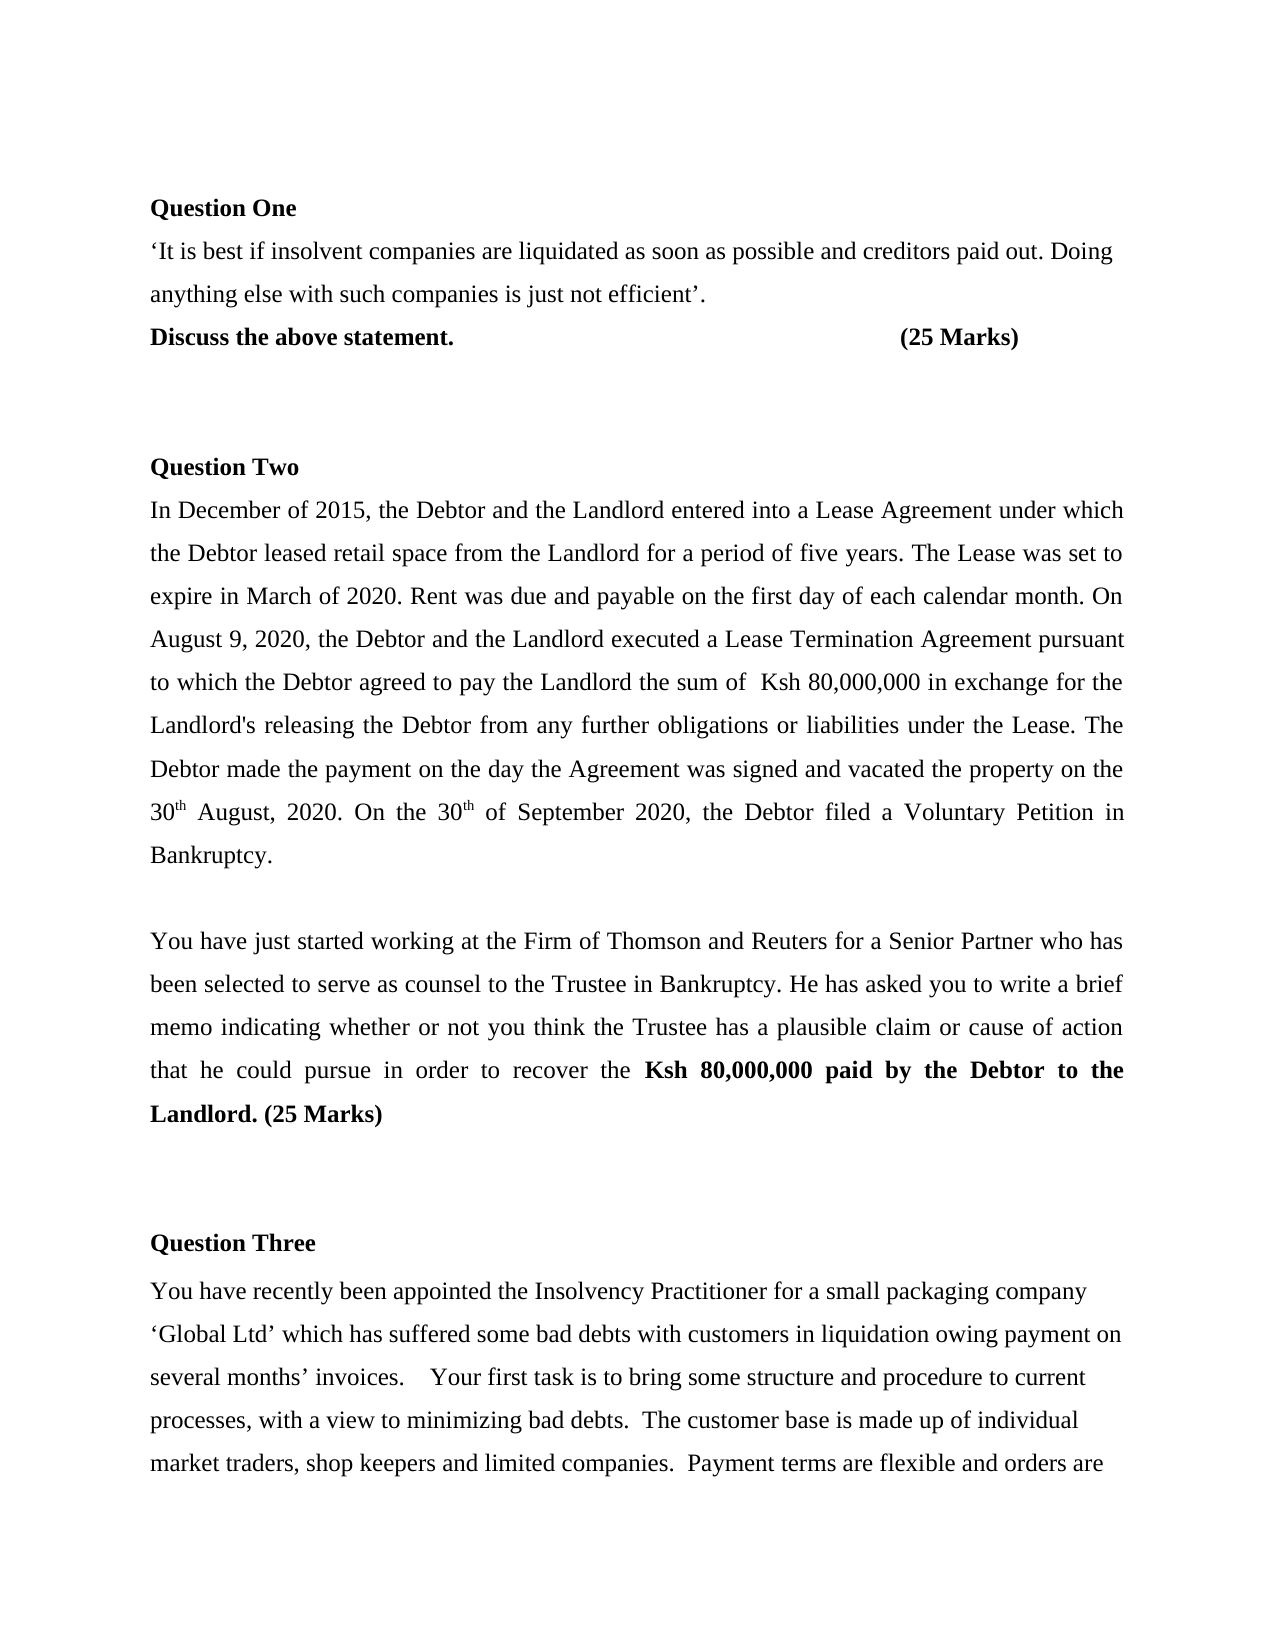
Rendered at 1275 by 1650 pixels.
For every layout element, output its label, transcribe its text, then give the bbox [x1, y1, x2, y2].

text In December of 2015, the Debtor and the Landlord entered into a Lease Agreement under which the Debtor leased retail space from the Landlord for a period of five years. The Lease was set to expire in March of 2020. Rent was due and payable on the first day of each calendar month. On August 9, 2020, the Debtor and the Landlord executed a Lease Termination Agreement pursuant to which the Debtor agreed to pay the Landlord the sum of Ksh 80,000,000 in exchange for the Landlord's releasing the Debtor from any further obligations or liabilities under the Lease. The Debtor made the payment on the day the Agreement was signed and vacated the property on the 30th August, 2020. On the 30th of September 2020, the Debtor filed a Voluntary Petition in Bankruptcy. [150, 495, 1125, 869]
text You have just started working at the Firm of Thomson and Reuters for a Senior Partner who has been selected to serve as counsel to the Trustee in Bankruptcy. He has asked you to write a brief memo indicating whether or not you think the Trustee has a plausible claim or cause of action that he could pursue in order to recover the Ksh 80,000,000 paid by the Debtor to the Landlord. (25 Marks) [150, 926, 1125, 1127]
text Question One [150, 193, 1125, 222]
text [150, 1276, 1125, 1477]
text Question Two [150, 452, 1125, 481]
text ‘It is best if insolvent companies are liquidated as soon as possible and creditors paid out. Doing anything else with such companies is just not efficient’. [150, 236, 1125, 308]
text Discuss the above statement. (25 Marks) [150, 322, 1125, 351]
text Question Three [150, 1228, 1125, 1257]
